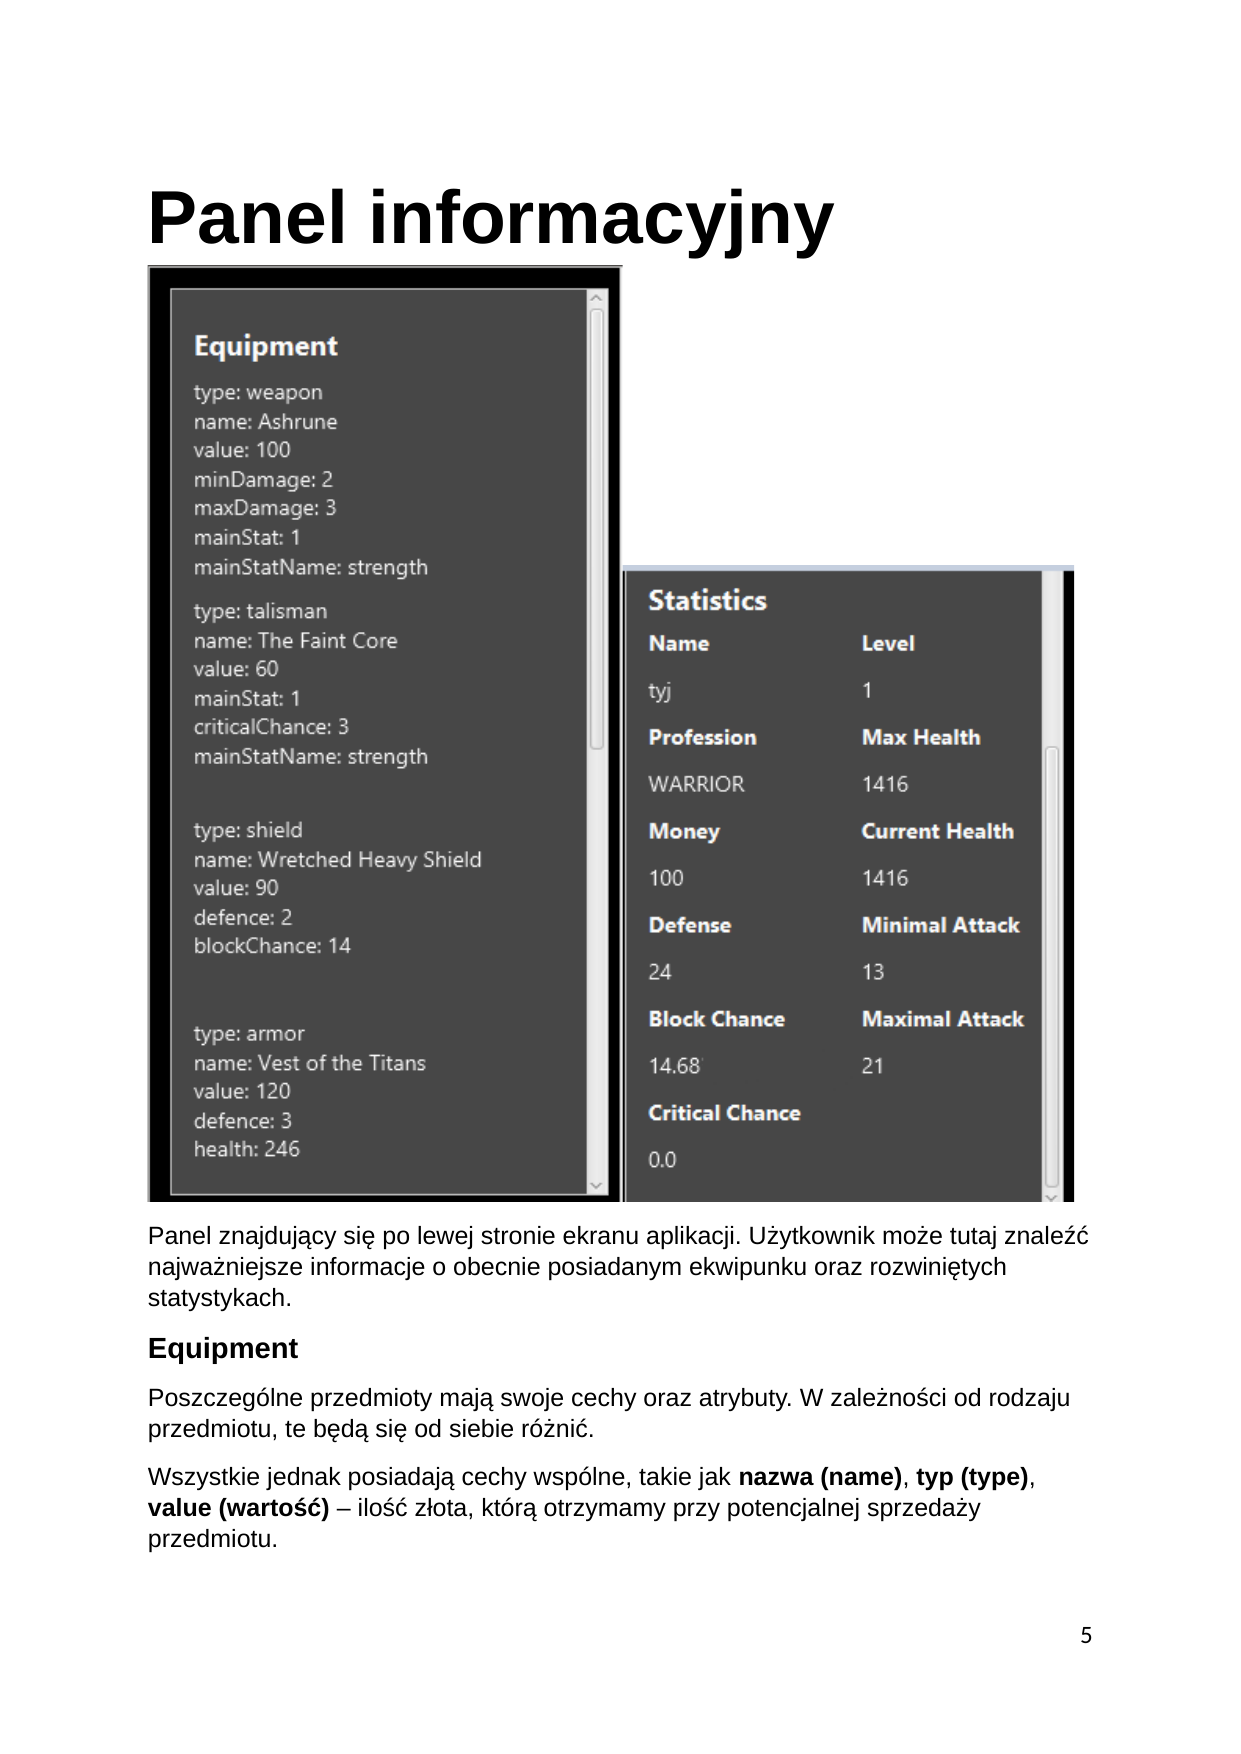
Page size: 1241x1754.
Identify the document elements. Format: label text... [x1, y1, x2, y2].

subtitle Panel informacyjny [148, 173, 1093, 259]
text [148, 1462, 1093, 1584]
text Poszczególne przedmioty mają swoje cechy oraz atrybuty. W zależności od rodzaju przedmiotu, te będą się od siebie różnić. [148, 1383, 1093, 1443]
text Panel znajdujący się po lewej stronie ekranu aplikacji. Użytkownik może tutaj znaleźć najważniejsze informacje o obecnie posiadanym ekwipunku oraz rozwiniętych statystykach. [148, 1221, 1093, 1312]
picture [147, 265, 1075, 1202]
text Equipment [148, 1331, 1093, 1364]
